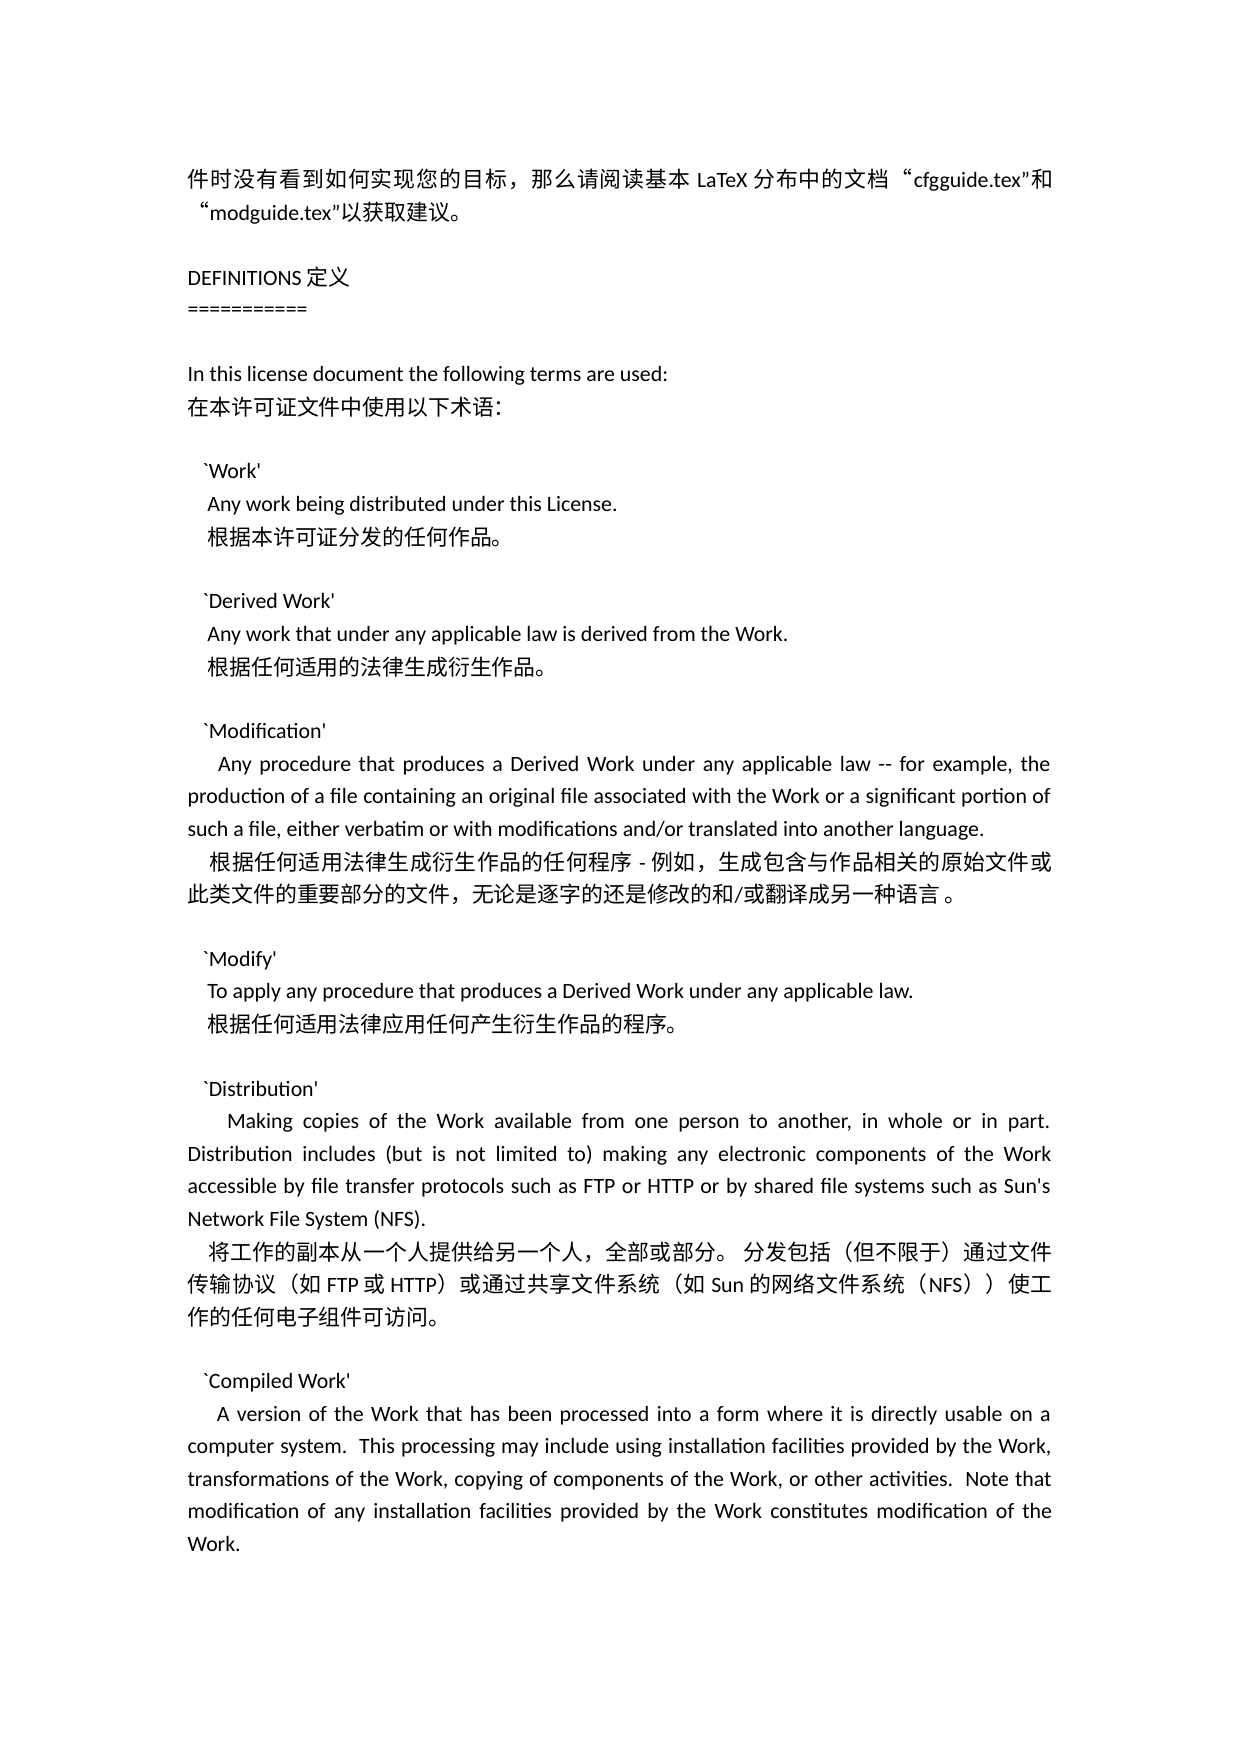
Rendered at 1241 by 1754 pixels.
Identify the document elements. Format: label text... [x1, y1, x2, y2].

text Any procedure that produces a Derived Work under any applicable law -- for example, the production of a file containing an original file associated with the Work or a significant portion of such a file, either verbatim or with modifications and/or translated into another language. [187, 747, 1053, 844]
text `Modification' [187, 714, 1053, 747]
text 根据任何适用法律应用任何产生衍生作品的程序。 [187, 1007, 1053, 1039]
text DEFINITIONS定义 [187, 259, 1053, 292]
text In this license document the following terms are used: [187, 357, 1053, 389]
text 根据任何适用的法律生成衍生作品。 [187, 649, 1053, 682]
text `Distribution' [187, 1072, 1053, 1104]
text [187, 162, 1053, 227]
text 根据任何适用法律生成衍生作品的任何程序 - 例如，生成包含与作品相关的原始文件或此类文件的重要部分的文件，无论是逐字的还是修改的和/或翻译成另一种语言 。 [187, 844, 1053, 909]
text `Derived Work' [187, 584, 1053, 617]
text A version of the Work that has been processed into a form where it is directly usable on a computer system. This processing may include using installation facilities provided by the Work, transformations of the Work, copying of components of the Work, or other activities. Note that modification of any installation facilities provided by the Work constitutes modification of the Work. [187, 1397, 1053, 1559]
text To apply any procedure that produces a Derived Work under any applicable law. [187, 974, 1053, 1007]
text 将工作的副本从一个人提供给另一个人，全部或部分。 分发包括（但不限于）通过文件传输协议（如FTP或HTTP）或通过共享文件系统（如Sun的网络文件系统（NFS））使工作的任何电子组件可访问。 [187, 1234, 1053, 1332]
text `Work' [187, 454, 1053, 487]
text `Compiled Work' [187, 1364, 1053, 1397]
text Any work that under any applicable law is derived from the Work. [187, 617, 1053, 649]
text Making copies of the Work available from one person to another, in whole or in part. Distribution includes (but is not limited to) making any electronic components of the Work accessible by file transfer protocols such as FTP or HTTP or by shared file systems such as Sun's Network File System (NFS). [187, 1104, 1053, 1234]
text =========== [187, 292, 1053, 324]
text 在本许可证文件中使用以下术语： [187, 389, 1053, 422]
text `Modify' [187, 942, 1053, 974]
text Any work being distributed under this License. [187, 487, 1053, 519]
text 根据本许可证分发的任何作品。 [187, 519, 1053, 552]
